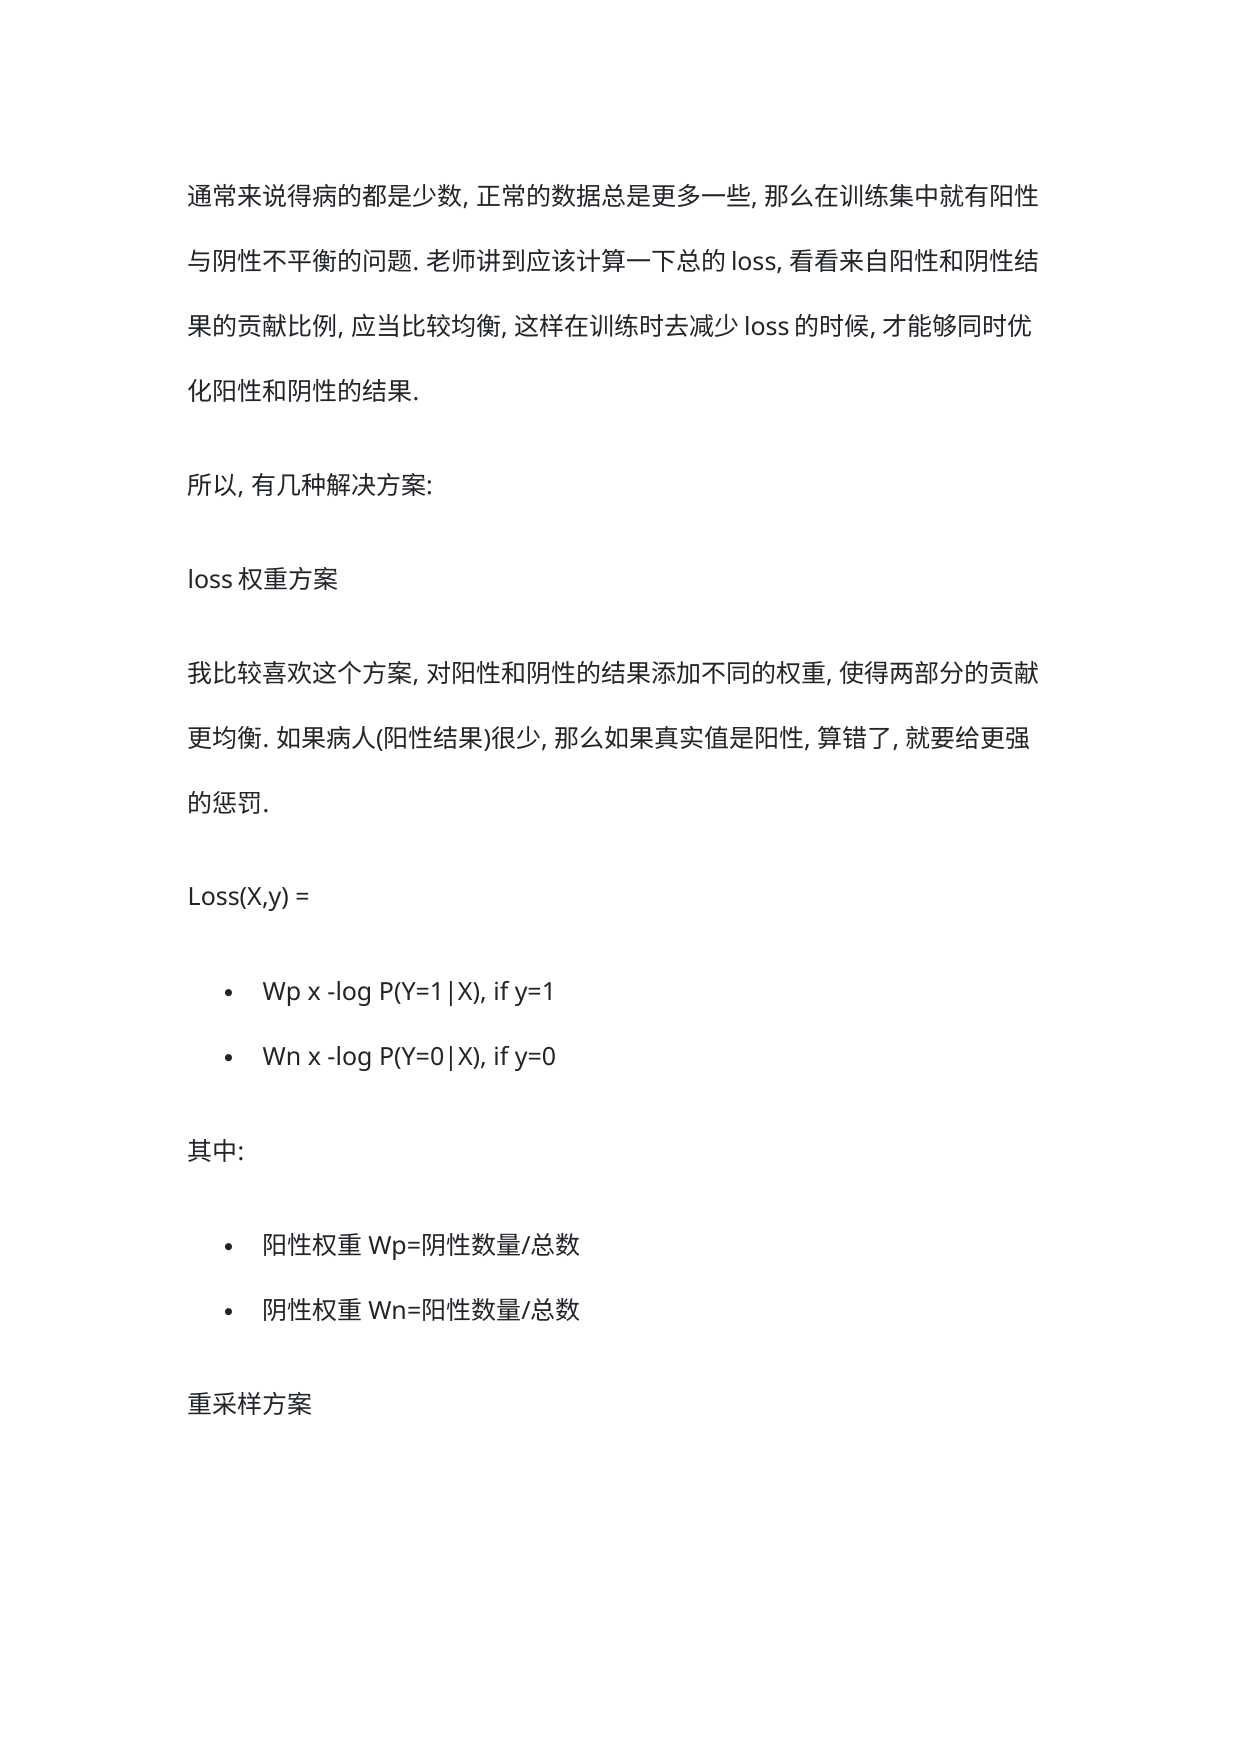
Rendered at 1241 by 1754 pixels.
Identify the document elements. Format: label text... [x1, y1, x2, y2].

list Wn x -log P(Y=0|X), if y=0 [225, 1023, 1053, 1088]
text 所以, 有几种解决方案: [187, 451, 1053, 516]
text 通常来说得病的都是少数, 正常的数据总是更多一些, 那么在训练集中就有阳性与阴性不平衡的问题. 老师讲到应该计算一下总的loss, 看看来自阳性和阴性结果的贡献比例, 应当比较均衡, 这样在训练时去减少loss的时候, 才能够同时优化阳性和阴性的结果. [187, 162, 1053, 422]
list 阳性权重 Wp=阴性数量/总数 [225, 1211, 1053, 1276]
text 我比较喜欢这个方案, 对阳性和阴性的结果添加不同的权重, 使得两部分的贡献更均衡. 如果病人(阳性结果)很少, 那么如果真实值是阳性, 算错了, 就要给更强的惩罚. [187, 639, 1053, 834]
text 其中: [187, 1117, 1053, 1182]
list Wp x -log P(Y=1|X), if y=1 [225, 958, 1053, 1023]
list 阴性权重 Wn=阳性数量/总数 [225, 1276, 1053, 1341]
text loss权重方案 [187, 545, 1053, 610]
text 重采样方案 [187, 1370, 1053, 1435]
text Loss(X,y) = [187, 864, 1053, 929]
